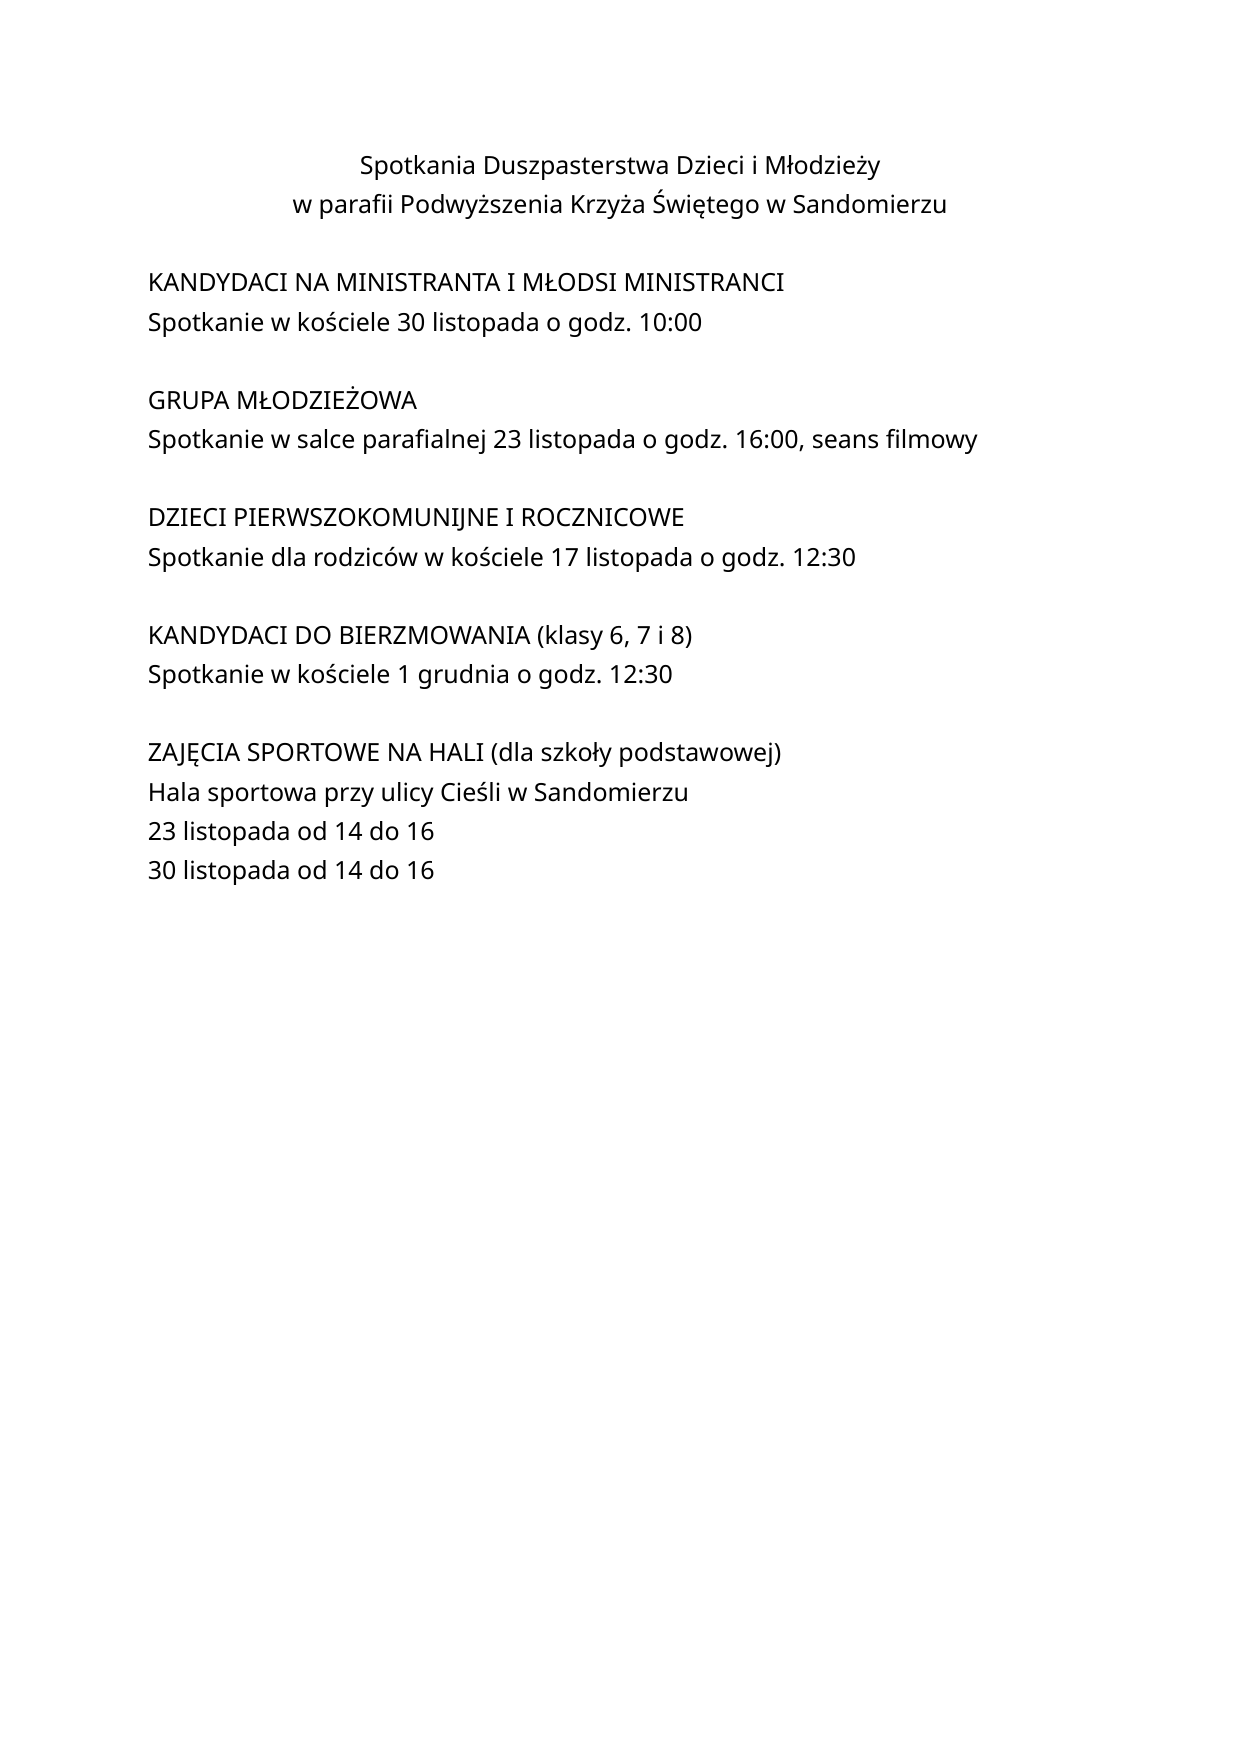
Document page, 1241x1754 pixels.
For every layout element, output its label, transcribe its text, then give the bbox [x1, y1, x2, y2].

text 30 listopada od 14 do 16 [148, 853, 1093, 887]
text Spotkania Duszpasterstwa Dzieci i Młodzieży [148, 148, 1093, 182]
text KANDYDACI NA MINISTRANTA I MŁODSI MINISTRANCI [148, 265, 1093, 299]
text ZAJĘCIA SPORTOWE NA HALI (dla szkoły podstawowej) [148, 735, 1093, 769]
text Spotkanie dla rodziców w kościele 17 listopada o godz. 12:30 [148, 539, 1093, 573]
text 23 listopada od 14 do 16 [148, 813, 1093, 847]
text Spotkanie w kościele 30 listopada o godz. 10:00 [148, 304, 1093, 338]
text GRUPA MŁODZIEŻOWA [148, 383, 1093, 417]
text Hala sportowa przy ulicy Cieśli w Sandomierzu [148, 774, 1093, 808]
text DZIECI PIERWSZOKOMUNIJNE I ROCZNICOWE [148, 500, 1093, 534]
text KANDYDACI DO BIERZMOWANIA (klasy 6, 7 i 8) [148, 618, 1093, 652]
text w parafii Podwyższenia Krzyża Świętego w Sandomierzu [148, 187, 1093, 221]
text Spotkanie w kościele 1 grudnia o godz. 12:30 [148, 657, 1093, 691]
text Spotkanie w salce parafialnej 23 listopada o godz. 16:00, seans filmowy [148, 422, 1093, 456]
